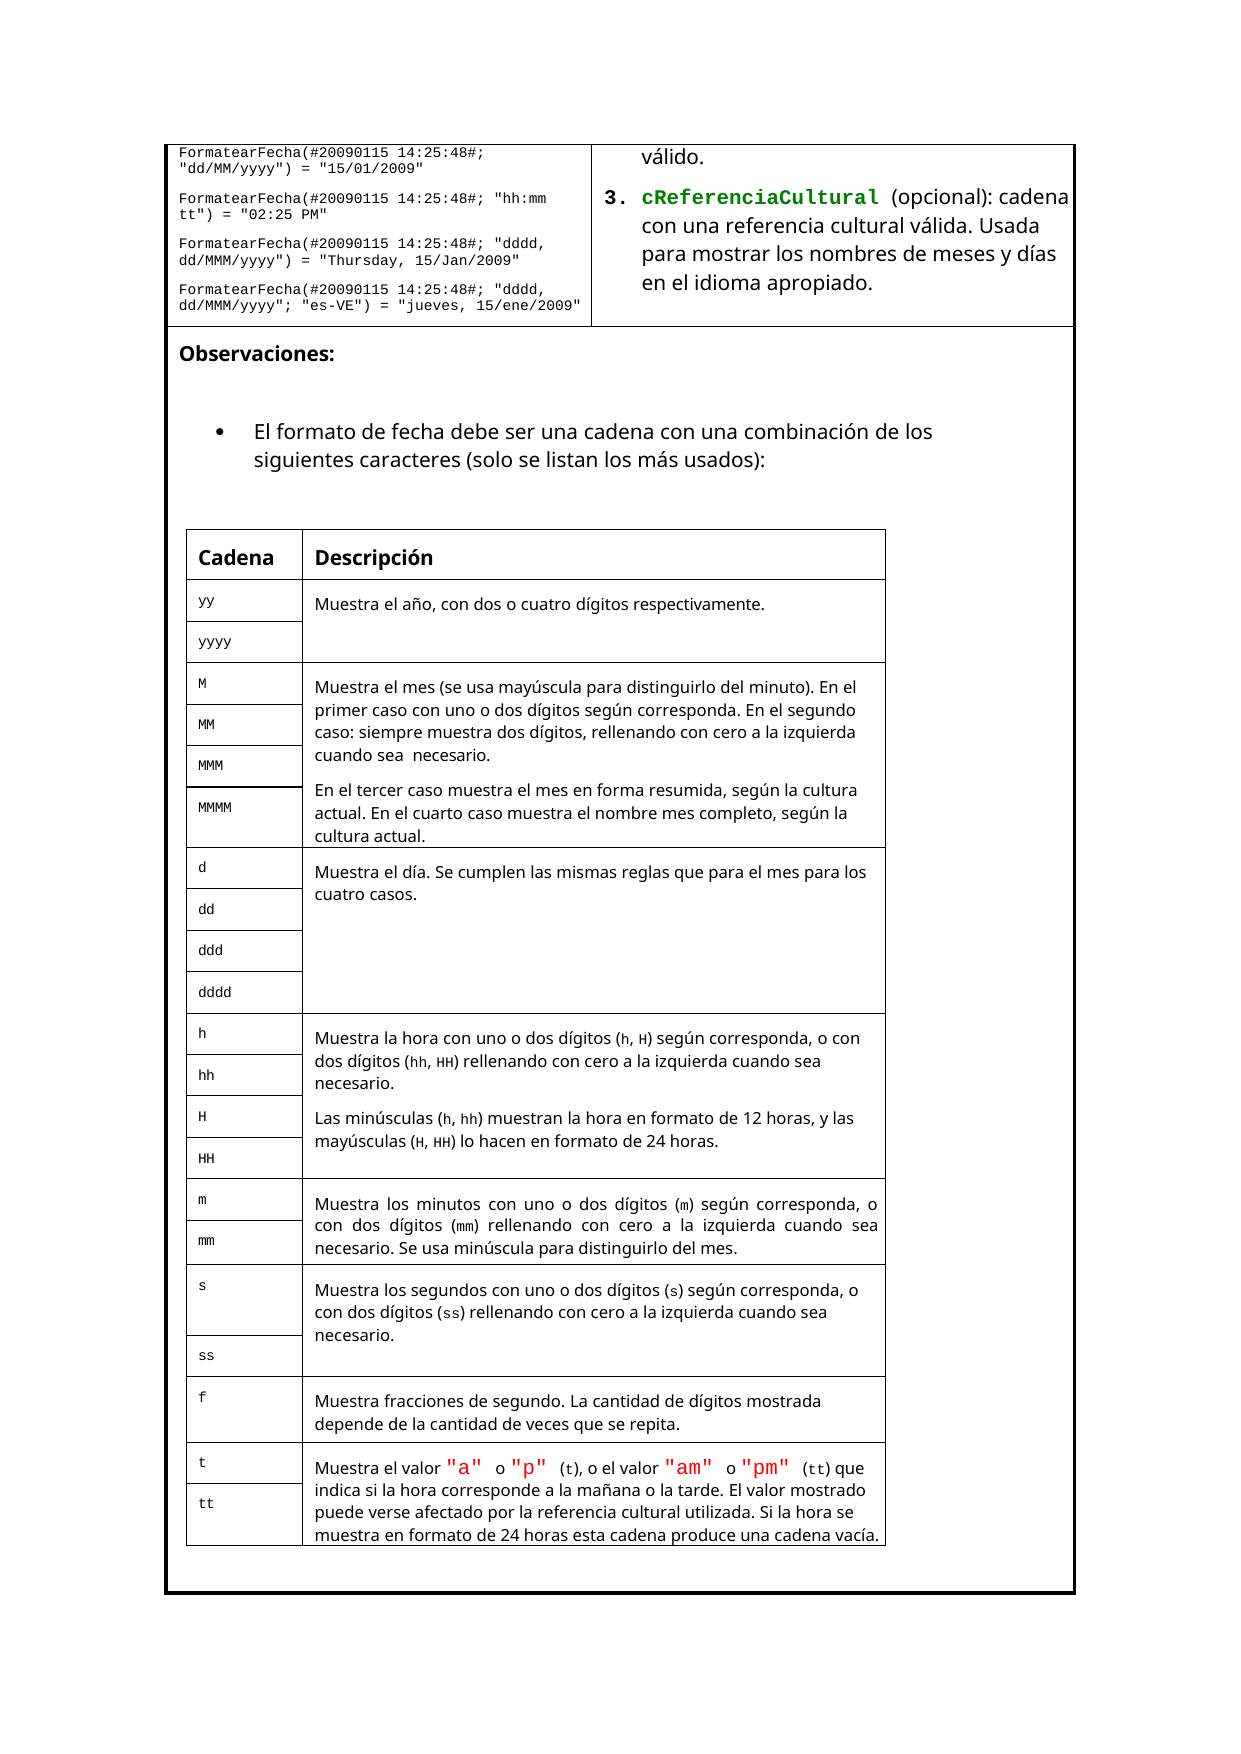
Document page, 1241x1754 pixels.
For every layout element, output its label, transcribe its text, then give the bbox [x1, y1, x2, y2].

table_cell Observaciones: El formato de fecha debe ser una cadena con una combinación de los siguientes caracteres (solo se listan los más usados): [168, 327, 1073, 1591]
table_header FormatearFecha(#20090115 14:25:48#; "dd/MM/yyyy") = "15/01/2009" FormatearFecha(#20090115 14:25:48#; "hh:mm tt") = "02:25 PM" FormatearFecha(#20090115 14:25:48#; "dddd, dd/MMM/yyyy") = "Thursday, 15/Jan/2009" FormatearFecha(#20090115 14:25:48#; "dddd, dd/MMM/yyyy"; "es-VE") = "jueves, 15/ene/2009" [168, 145, 591, 326]
table_header válido. 3. cReferenciaCultural (opcional): cadena con una referencia cultural válida. Usada para mostrar los nombres de meses y días en el idioma apropiado. [592, 145, 1073, 326]
